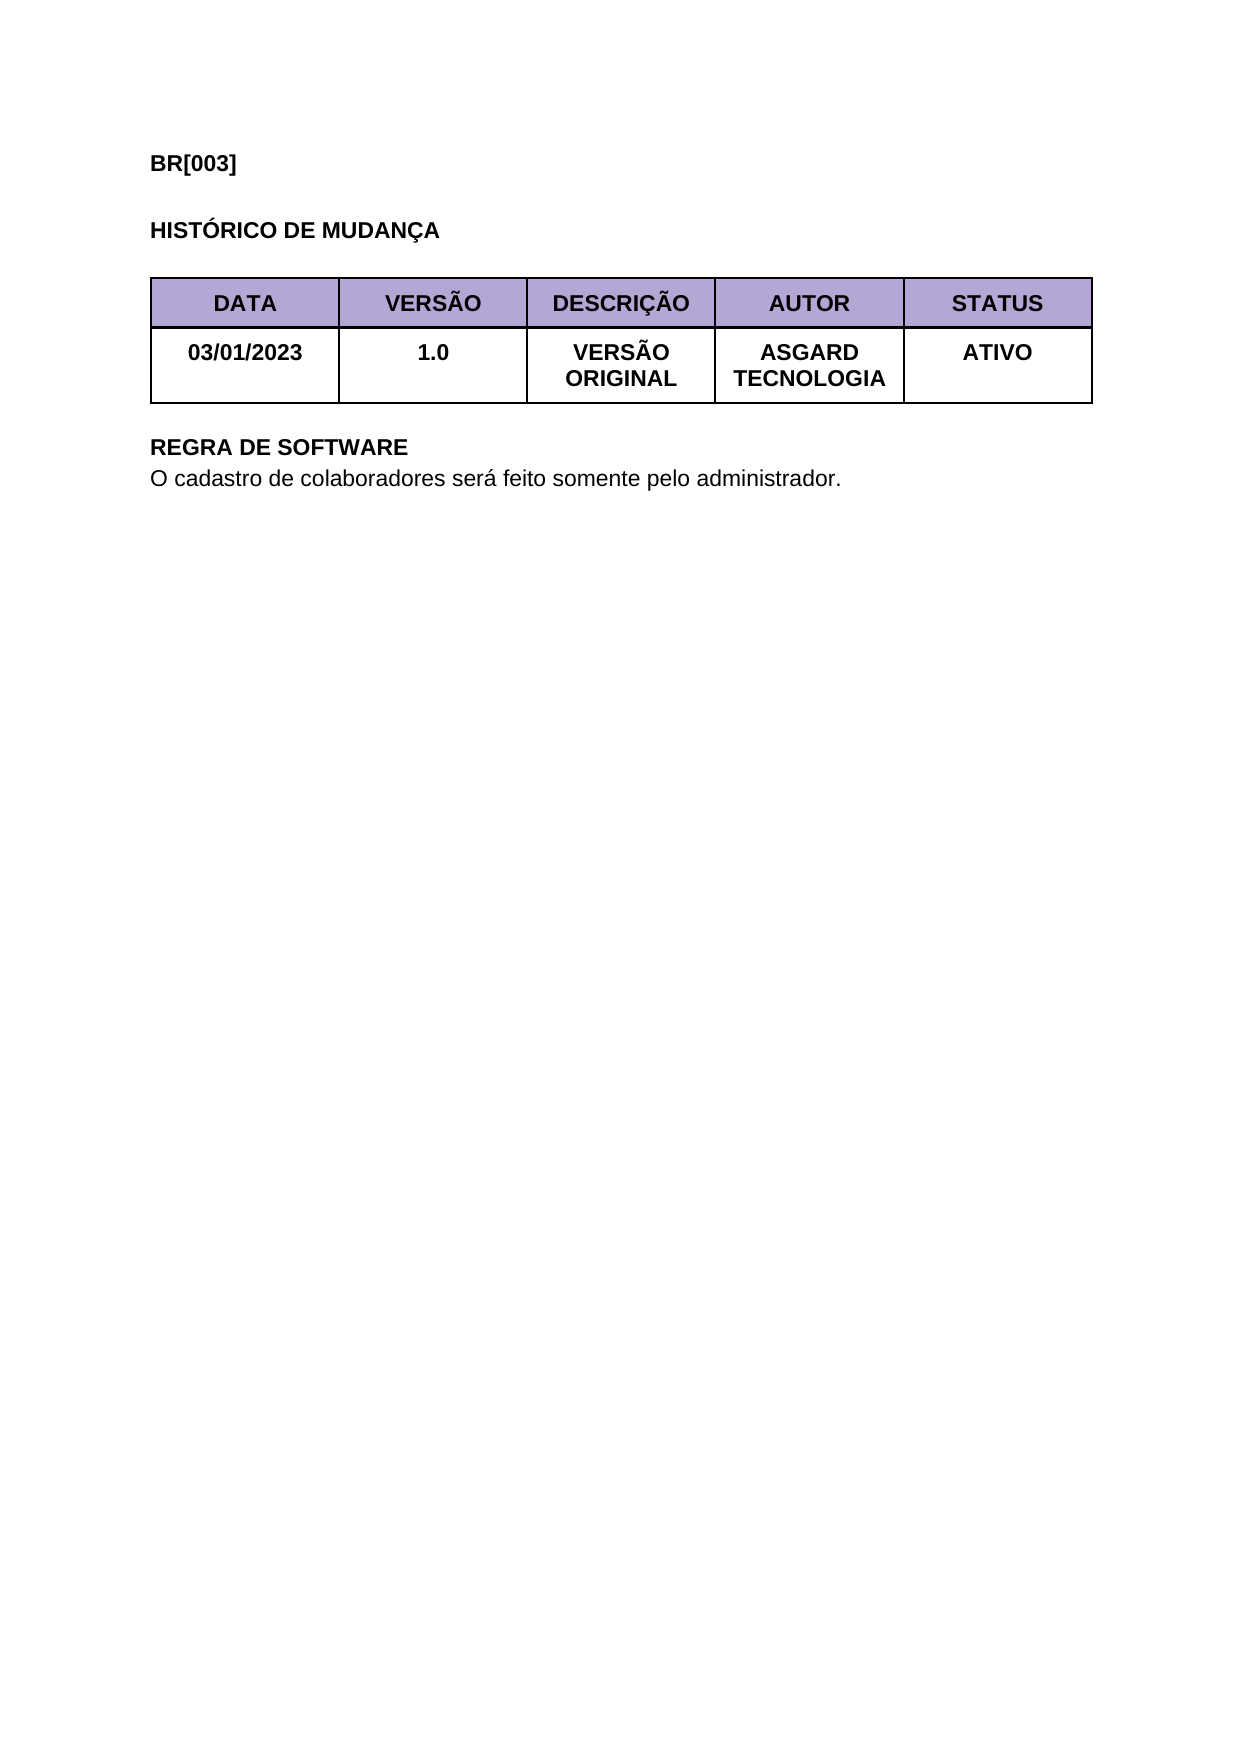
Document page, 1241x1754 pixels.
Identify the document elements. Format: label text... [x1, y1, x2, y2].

table_cell VERSÃO ORIGINAL [528, 329, 714, 402]
table_header DESCRIÇÃO [528, 279, 714, 326]
table_cell ATIVO [905, 329, 1091, 402]
table_header DATA [152, 279, 338, 326]
text HISTÓRICO DE MUDANÇA [150, 217, 1090, 243]
table_cell ASGARD TECNOLOGIA [716, 329, 903, 402]
table_cell 03/01/2023 [152, 329, 338, 402]
text REGRA DE SOFTWARE [150, 434, 1090, 461]
text O cadastro de colaboradores será feito somente pelo administrador. [150, 464, 1090, 491]
table_header VERSÃO [340, 279, 526, 326]
table_header STATUS [905, 279, 1091, 326]
title BR[003] [150, 150, 1090, 176]
table_header AUTOR [716, 279, 903, 326]
table_cell 1.0 [340, 329, 526, 402]
